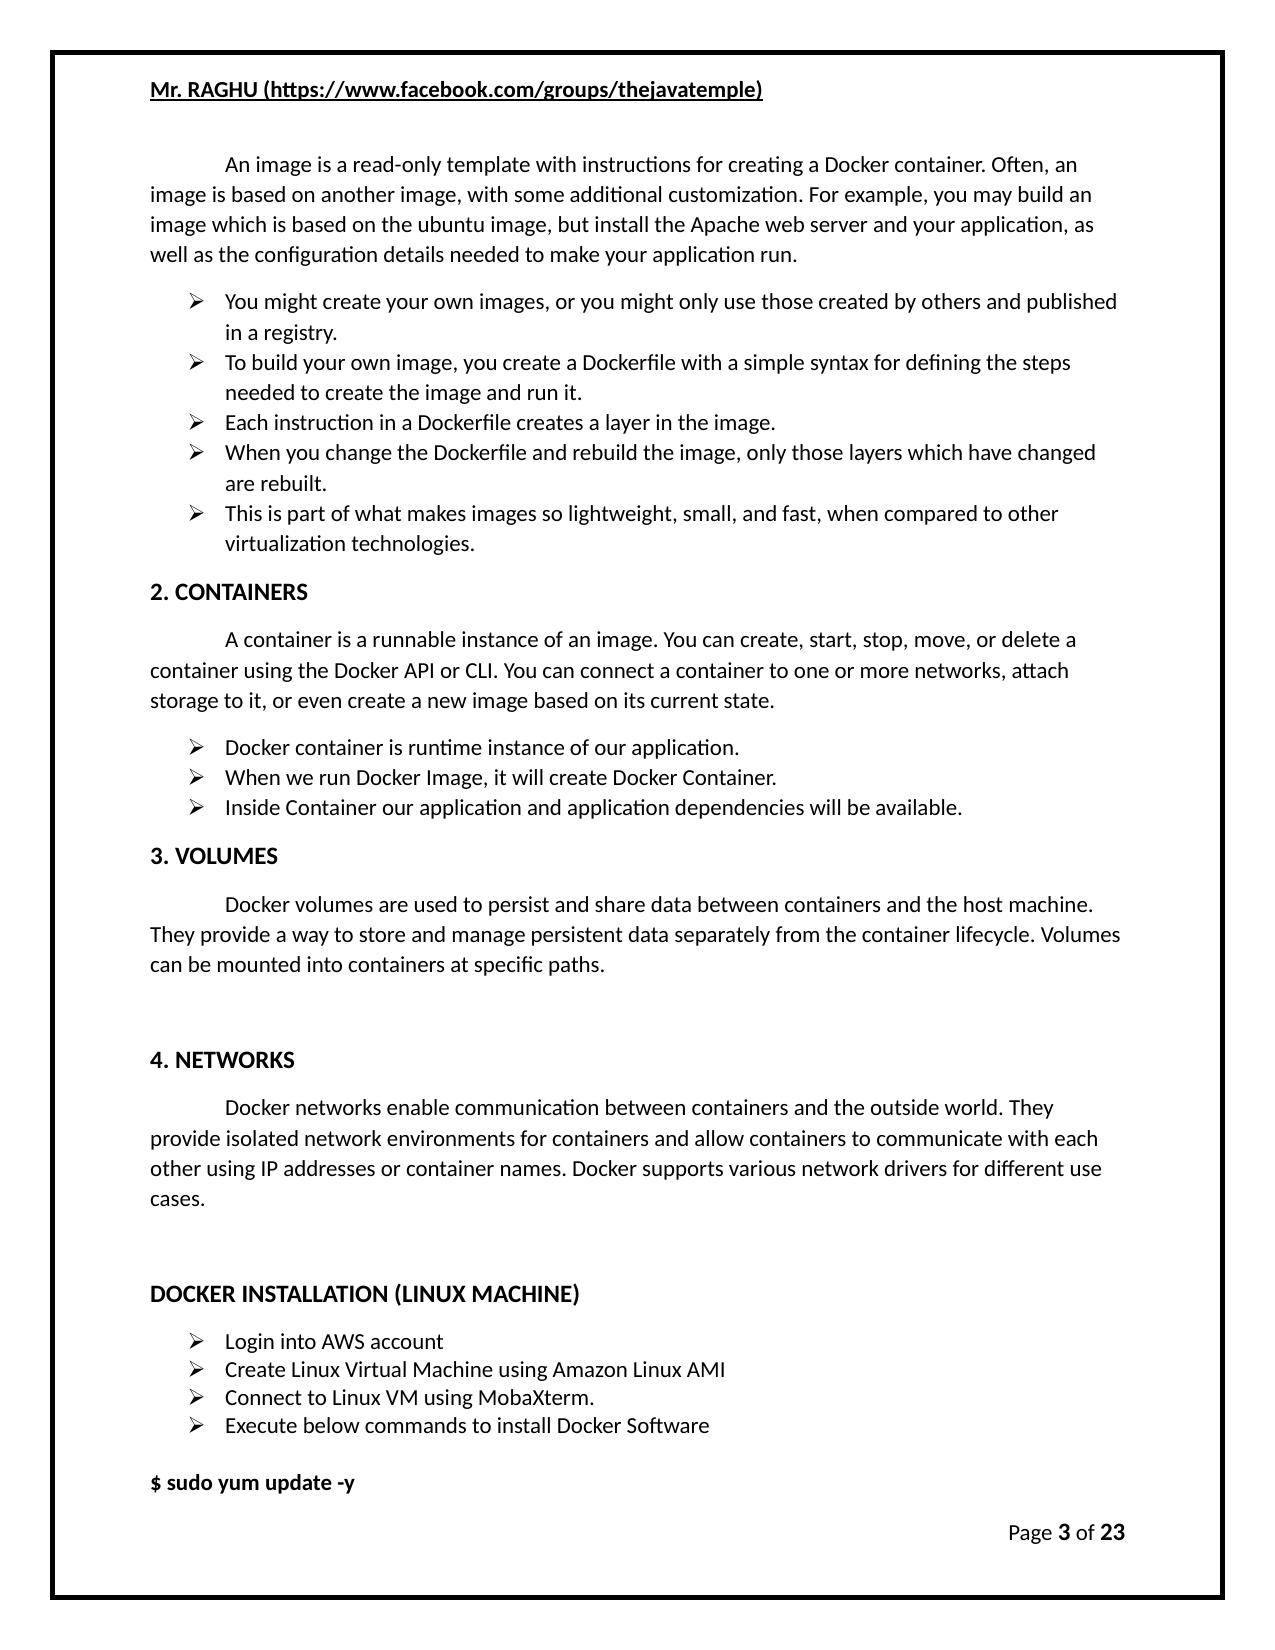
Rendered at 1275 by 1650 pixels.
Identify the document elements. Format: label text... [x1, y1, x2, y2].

text A container is a runnable instance of an image. You can create, start, stop, move, or delete a container using the Docker API or CLI. You can connect a container to one or more networks, attach storage to it, or even create a new image based on its current state. [150, 626, 1125, 714]
list To build your own image, you create a Dockerfile with a simple syntax for defining the steps needed to create the image and run it. [187, 348, 1125, 406]
text An image is a read-only template with instructions for creating a Docker container. Often, an image is based on another image, with some additional customization. For example, you may build an image which is based on the ubuntu image, but install the Apache web server and your application, as well as the configuration details needed to make your application run. [150, 150, 1125, 269]
list Docker container is runtime instance of our application. [187, 733, 1125, 761]
text 3. VOLUMES [150, 840, 1125, 871]
list Execute below commands to install Docker Software [187, 1412, 1125, 1439]
text $ sudo yum update -y [150, 1468, 1125, 1496]
text Docker networks enable communication between containers and the outside world. They provide isolated network environments for containers and allow containers to communicate with each other using IP addresses or container names. Docker supports various network drivers for different use cases. [150, 1093, 1125, 1212]
list Connect to Linux VM using MobaXterm. [187, 1383, 1125, 1412]
text DOCKER INSTALLATION (LINUX MACHINE) [150, 1278, 1125, 1308]
list Create Linux Virtual Machine using Amazon Linux AMI [187, 1356, 1125, 1383]
list Login into AWS account [187, 1327, 1125, 1356]
text 4. NETWORKS [150, 1044, 1125, 1074]
text 2. CONTAINERS [150, 576, 1125, 607]
list You might create your own images, or you might only use those created by others and published in a registry. [187, 287, 1125, 346]
list When we run Docker Image, it will create Docker Container. [187, 763, 1125, 791]
list Each instruction in a Dockerfile creates a layer in the image. [187, 408, 1125, 436]
list When you change the Dockerfile and rebuild the image, only those layers which have changed are rebuilt. [187, 438, 1125, 497]
list This is part of what makes images so lightweight, small, and fast, when compared to other virtualization technologies. [187, 499, 1125, 557]
list Inside Container our application and application dependencies will be available. [187, 793, 1125, 821]
text Docker volumes are used to persist and share data between containers and the host machine. They provide a way to store and manage persistent data separately from the container lifecycle. Volumes can be mounted into containers at specific paths. [150, 890, 1125, 978]
